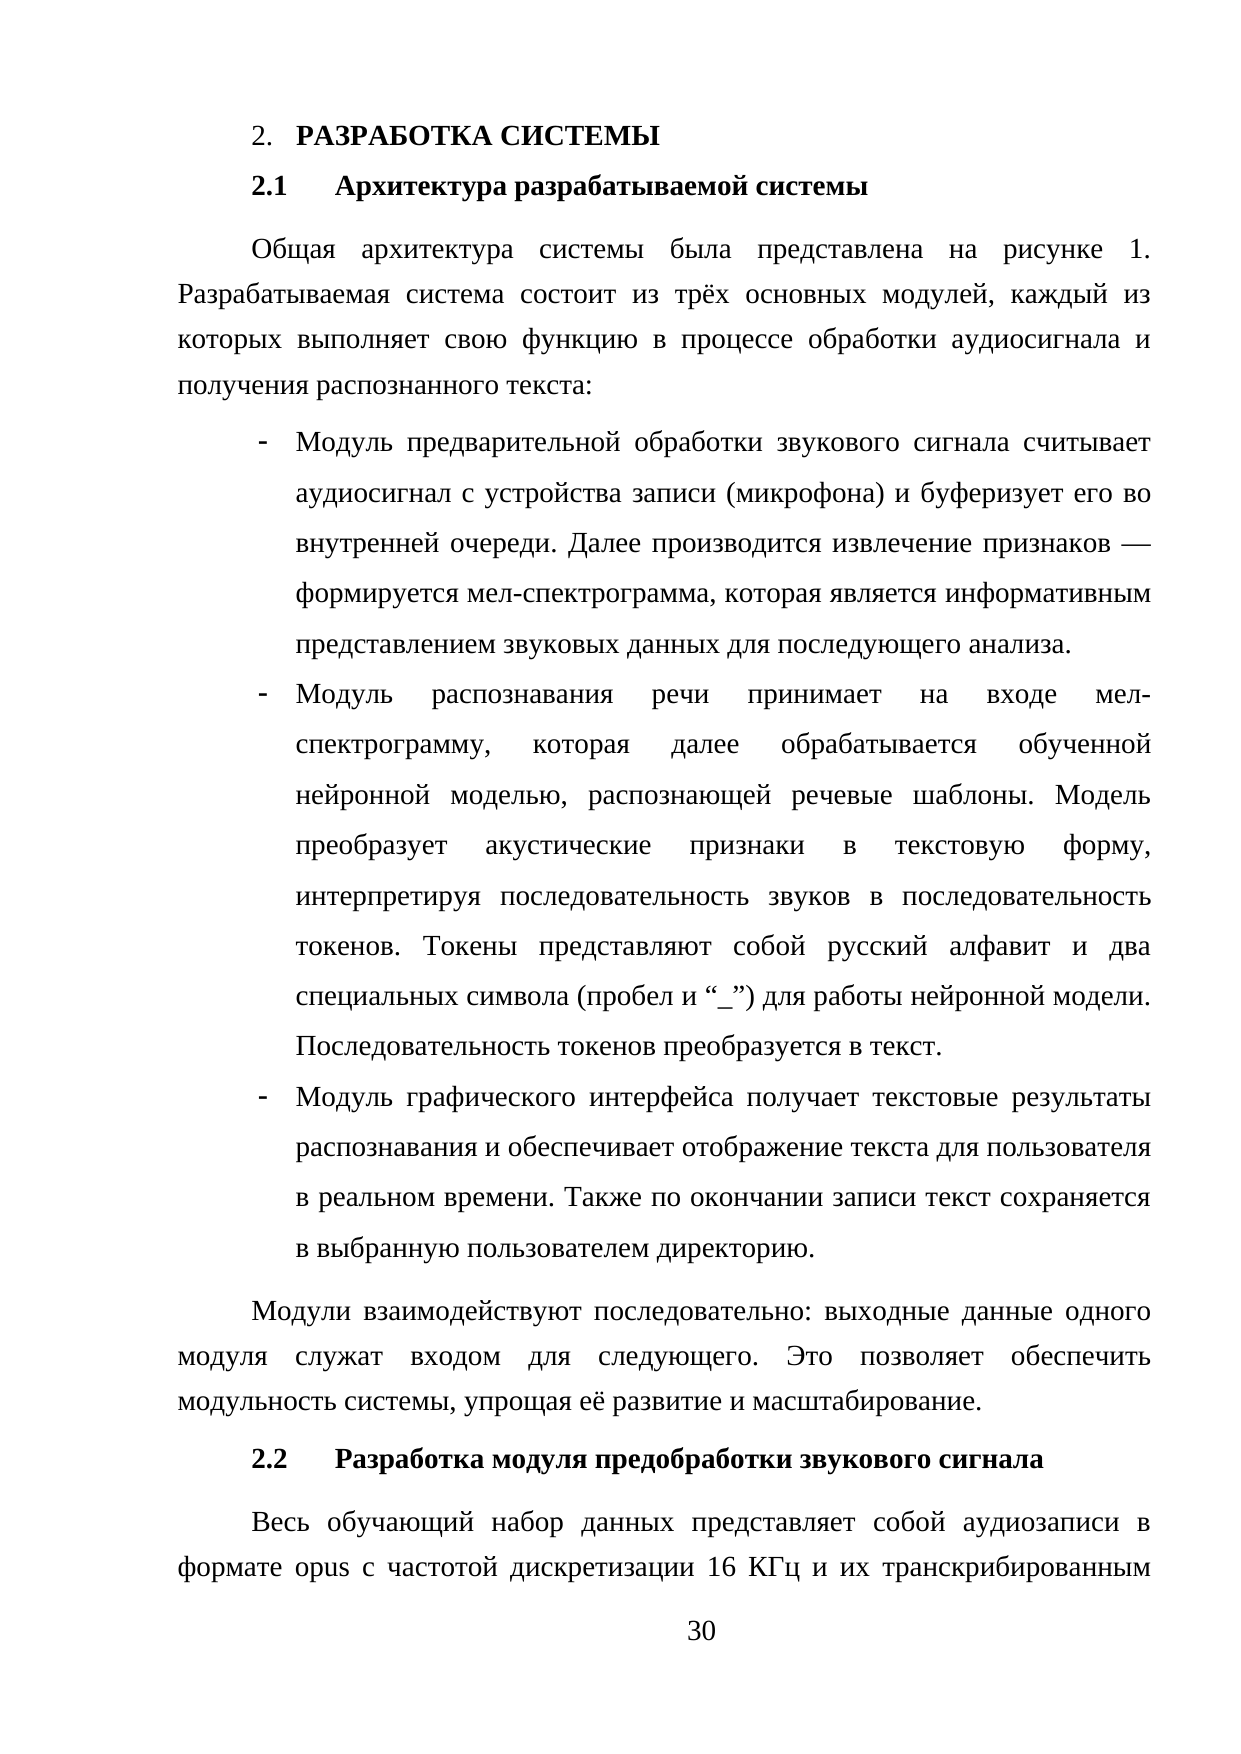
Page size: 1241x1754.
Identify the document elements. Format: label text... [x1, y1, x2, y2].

list Модуль предварительной обработки звукового сигнала считывает аудиосигнал с устройства записи (микрофона) и буферизует его во внутренней очереди. Далее производится извлечение признаков — формируется мел-спектрограмма, которая является информативным представлением звуковых данных для последующего анализа. [258, 424, 1152, 659]
subtitle Архитектура разрабатываемой системы [177, 168, 1152, 202]
subtitle Разработка модуля предобработки звукового сигнала [177, 1441, 1152, 1474]
list Модуль графического интерфейса получает текстовые результаты распознавания и обеспечивает отображение текста для пользователя в реальном времени. Также по окончании записи текст сохраняется в выбранную пользователем директорию. [258, 1079, 1152, 1263]
list Модуль распознавания речи принимает на входе мел-спектрограмму, которая далее обрабатывается обученной нейронной моделью, распознающей речевые шаблоны. Модель преобразует акустические признаки в текстовую форму, интерпретируя последовательность звуков в последовательность токенов. Токены представляют собой русский алфавит и два специальных символа (пробел и “_”) для работы нейронной модели. Последовательность токенов преобразуется в текст. [258, 676, 1152, 1062]
text Модули взаимодействуют последовательно: выходные данные одного модуля служат входом для следующего. Это позволяет обеспечить модульность системы, упрощая её развитие и масштабирование. [177, 1293, 1152, 1417]
text Общая архитектура системы была представлена на рисунке 1. Разрабатываемая система состоит из трёх основных модулей, каждый из которых выполняет свою функцию в процессе обработки аудиосигнала и получения распознанного текста: [177, 231, 1152, 400]
subtitle Разработка системы [251, 118, 1152, 152]
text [177, 1504, 1152, 1582]
